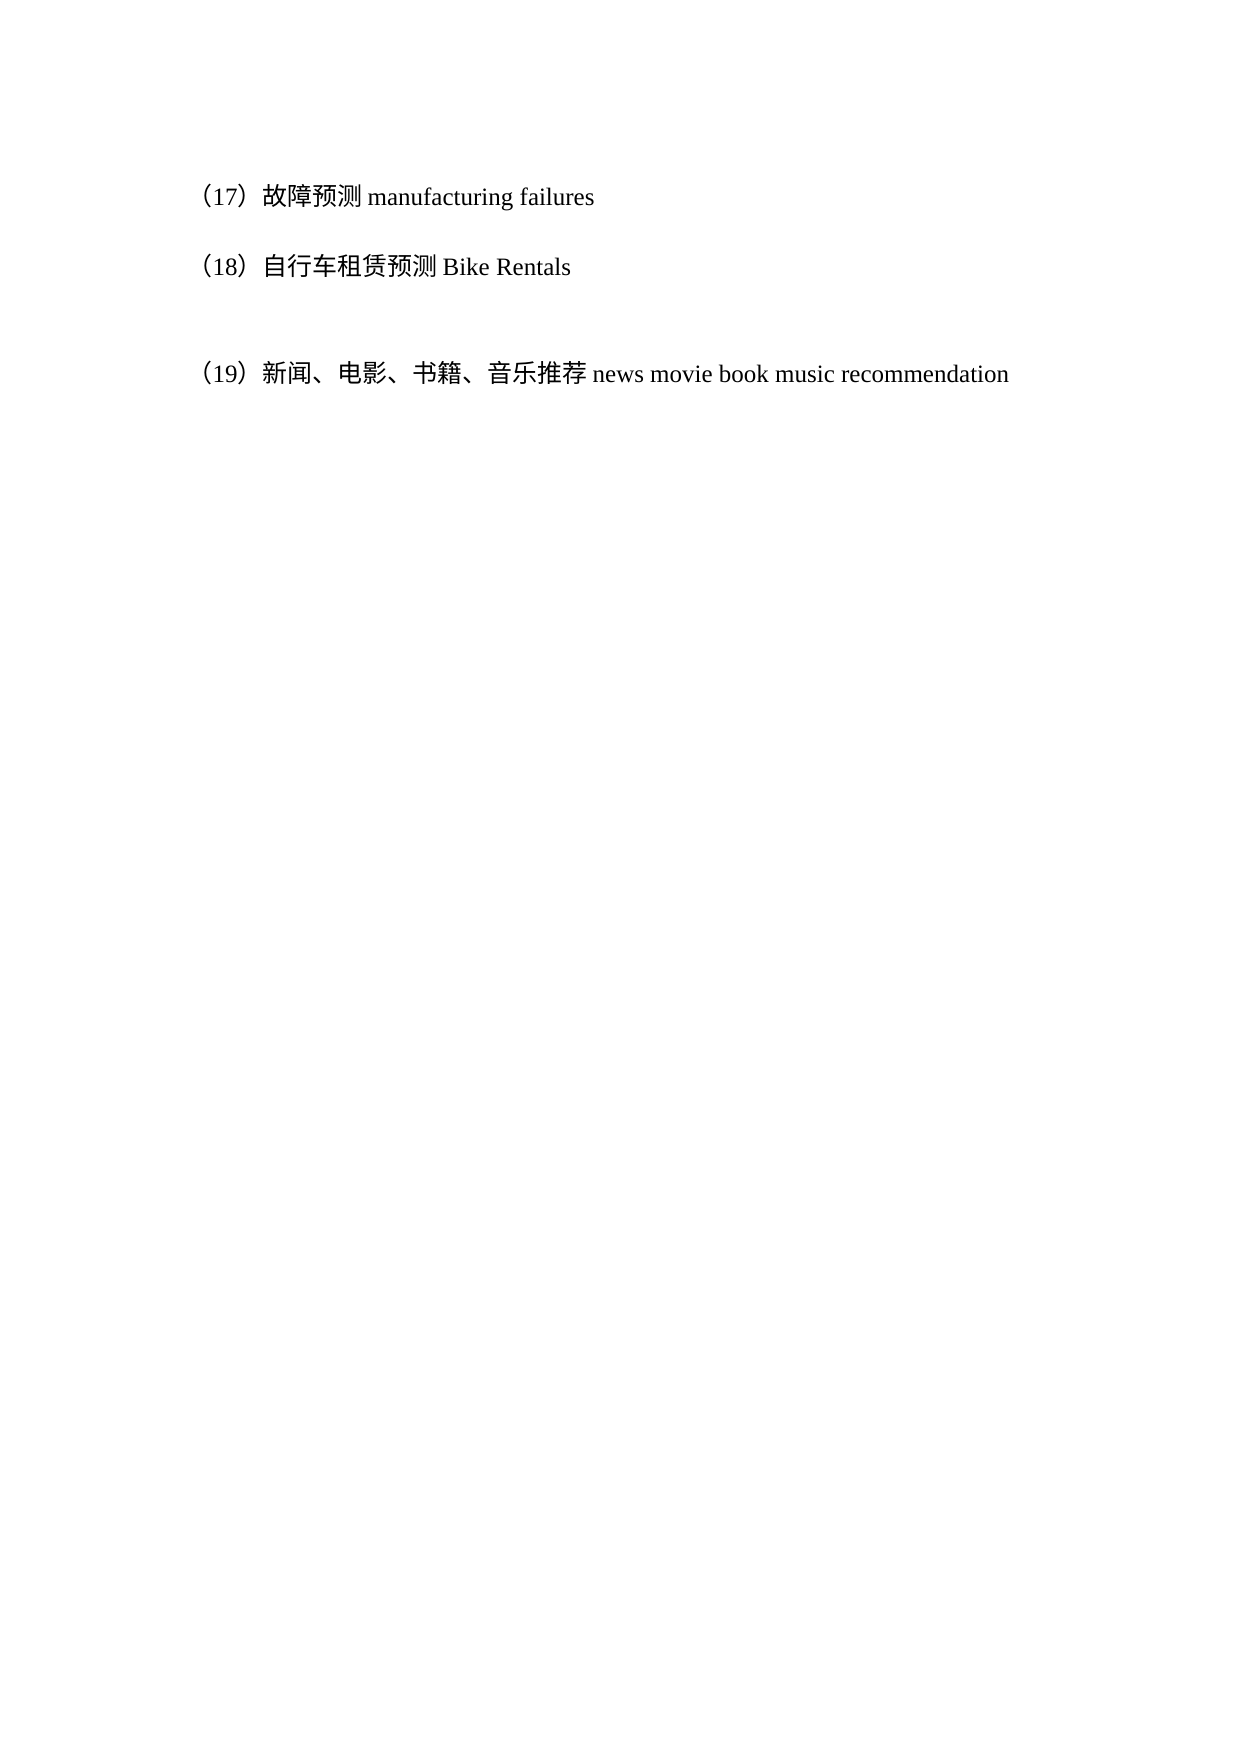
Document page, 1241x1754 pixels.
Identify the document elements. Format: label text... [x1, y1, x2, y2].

text （17）故障预测manufacturing failures [187, 162, 1053, 227]
text （19）新闻、电影、书籍、音乐推荐news movie book music recommendation [187, 339, 1053, 404]
text （18）自行车租赁预测Bike Rentals [187, 232, 1053, 297]
